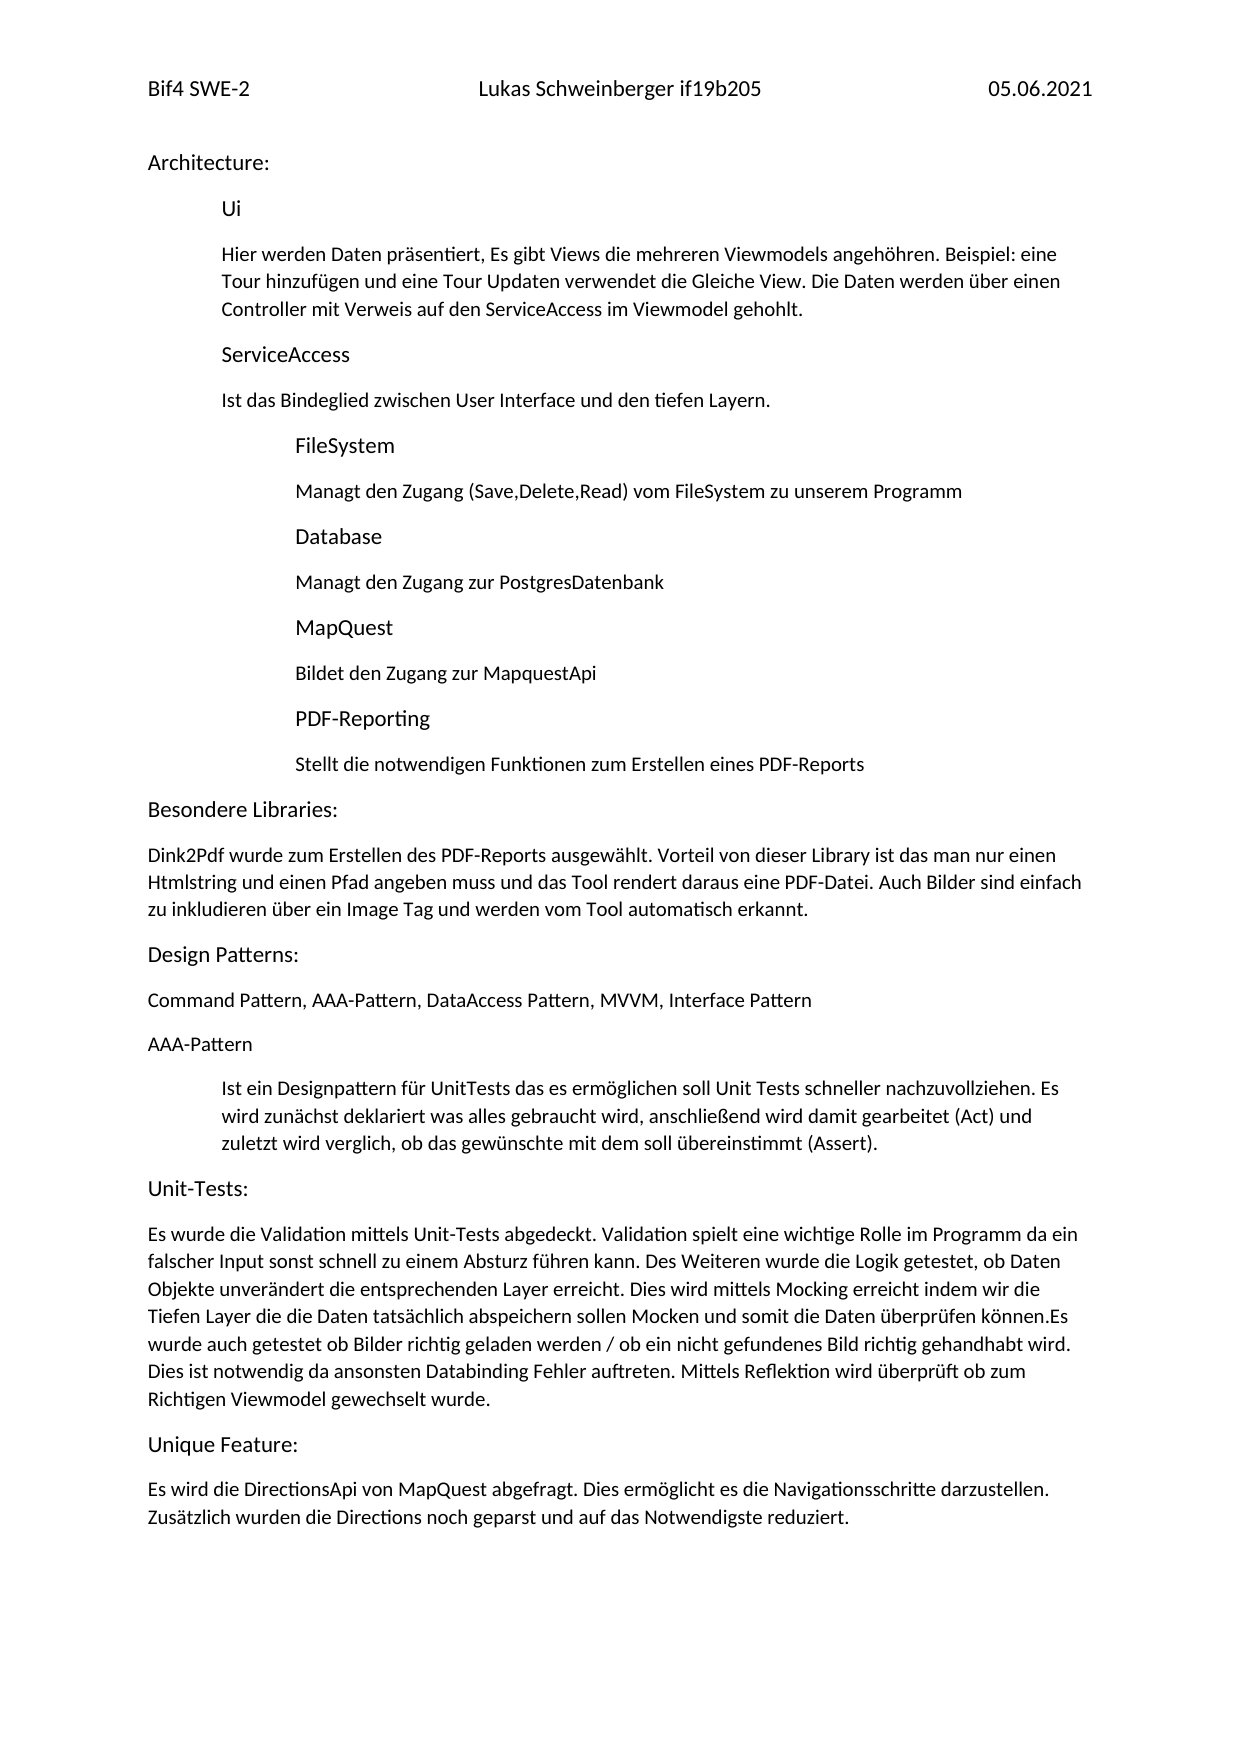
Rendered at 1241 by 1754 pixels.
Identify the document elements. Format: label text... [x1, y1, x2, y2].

text Stellt die notwendigen Funktionen zum Erstellen eines PDF-Reports [221, 751, 1093, 776]
text PDF-Reporting [295, 704, 1093, 732]
text Ui [221, 194, 1093, 222]
text Database [295, 522, 1093, 550]
text Bildet den Zugang zur MapquestApi [221, 660, 1093, 685]
text FileSystem [221, 431, 1093, 459]
text Besondere Libraries: [148, 795, 1093, 823]
text Unique Feature: [148, 1430, 1093, 1458]
text Es wurde die Validation mittels Unit-Tests abgedeckt. Validation spielt eine wichtige Rolle im Programm da ein falscher Input sonst schnell zu einem Absturz führen kann. Des Weiteren wurde die Logik getestet, ob Daten Objekte unverändert die entsprechenden Layer erreicht. Dies wird mittels Mocking erreicht indem wir die Tiefen Layer die die Daten tatsächlich abspeichern sollen Mocken und somit die Daten überprüfen können.Es wurde auch getestet ob Bilder richtig geladen werden / ob ein nicht gefundenes Bild richtig gehandhabt wird. Dies ist notwendig da ansonsten Databinding Fehler auftreten. Mittels Reflektion wird überprüft ob zum Richtigen Viewmodel gewechselt wurde. [148, 1221, 1093, 1411]
text Ist ein Designpattern für UnitTests das es ermöglichen soll Unit Tests schneller nachzuvollziehen. Es wird zunächst deklariert was alles gebraucht wird, anschließend wird damit gearbeitet (Act) und zuletzt wird verglich, ob das gewünschte mit dem soll übereinstimmt (Assert). [221, 1076, 1093, 1156]
text Unit-Tests: [148, 1174, 1093, 1202]
text Ist das Bindeglied zwischen User Interface und den tiefen Layern. [221, 387, 1093, 412]
text Hier werden Daten präsentiert, Es gibt Views die mehreren Viewmodels angehöhren. Beispiel: eine Tour hinzufügen und eine Tour Updaten verwendet die Gleiche View. Die Daten werden über einen Controller mit Verweis auf den ServiceAccess im Viewmodel gehohlt. [221, 241, 1093, 322]
text Architecture: [148, 148, 1093, 176]
text Command Pattern, AAA-Pattern, DataAccess Pattern, MVVM, Interface Pattern [148, 987, 1093, 1013]
text Managt den Zugang (Save,Delete,Read) vom FileSystem zu unserem Programm [221, 478, 1093, 503]
text MapQuest [295, 613, 1093, 641]
text ServiceAccess [221, 340, 1093, 368]
text Dink2Pdf wurde zum Erstellen des PDF-Reports ausgewählt. Vorteil von dieser Library ist das man nur einen Htmlstring und einen Pfad angeben muss und das Tool rendert daraus eine PDF-Datei. Auch Bilder sind einfach zu inkludieren über ein Image Tag und werden vom Tool automatisch erkannt. [148, 842, 1093, 922]
text Managt den Zugang zur PostgresDatenbank [221, 569, 1093, 594]
text AAA-Pattern [148, 1032, 1093, 1057]
text Design Patterns: [148, 941, 1093, 969]
text Es wird die DirectionsApi von MapQuest abgefragt. Dies ermöglicht es die Navigationsschritte darzustellen. Zusätzlich wurden die Directions noch geparst und auf das Notwendigste reduziert. [148, 1477, 1093, 1529]
